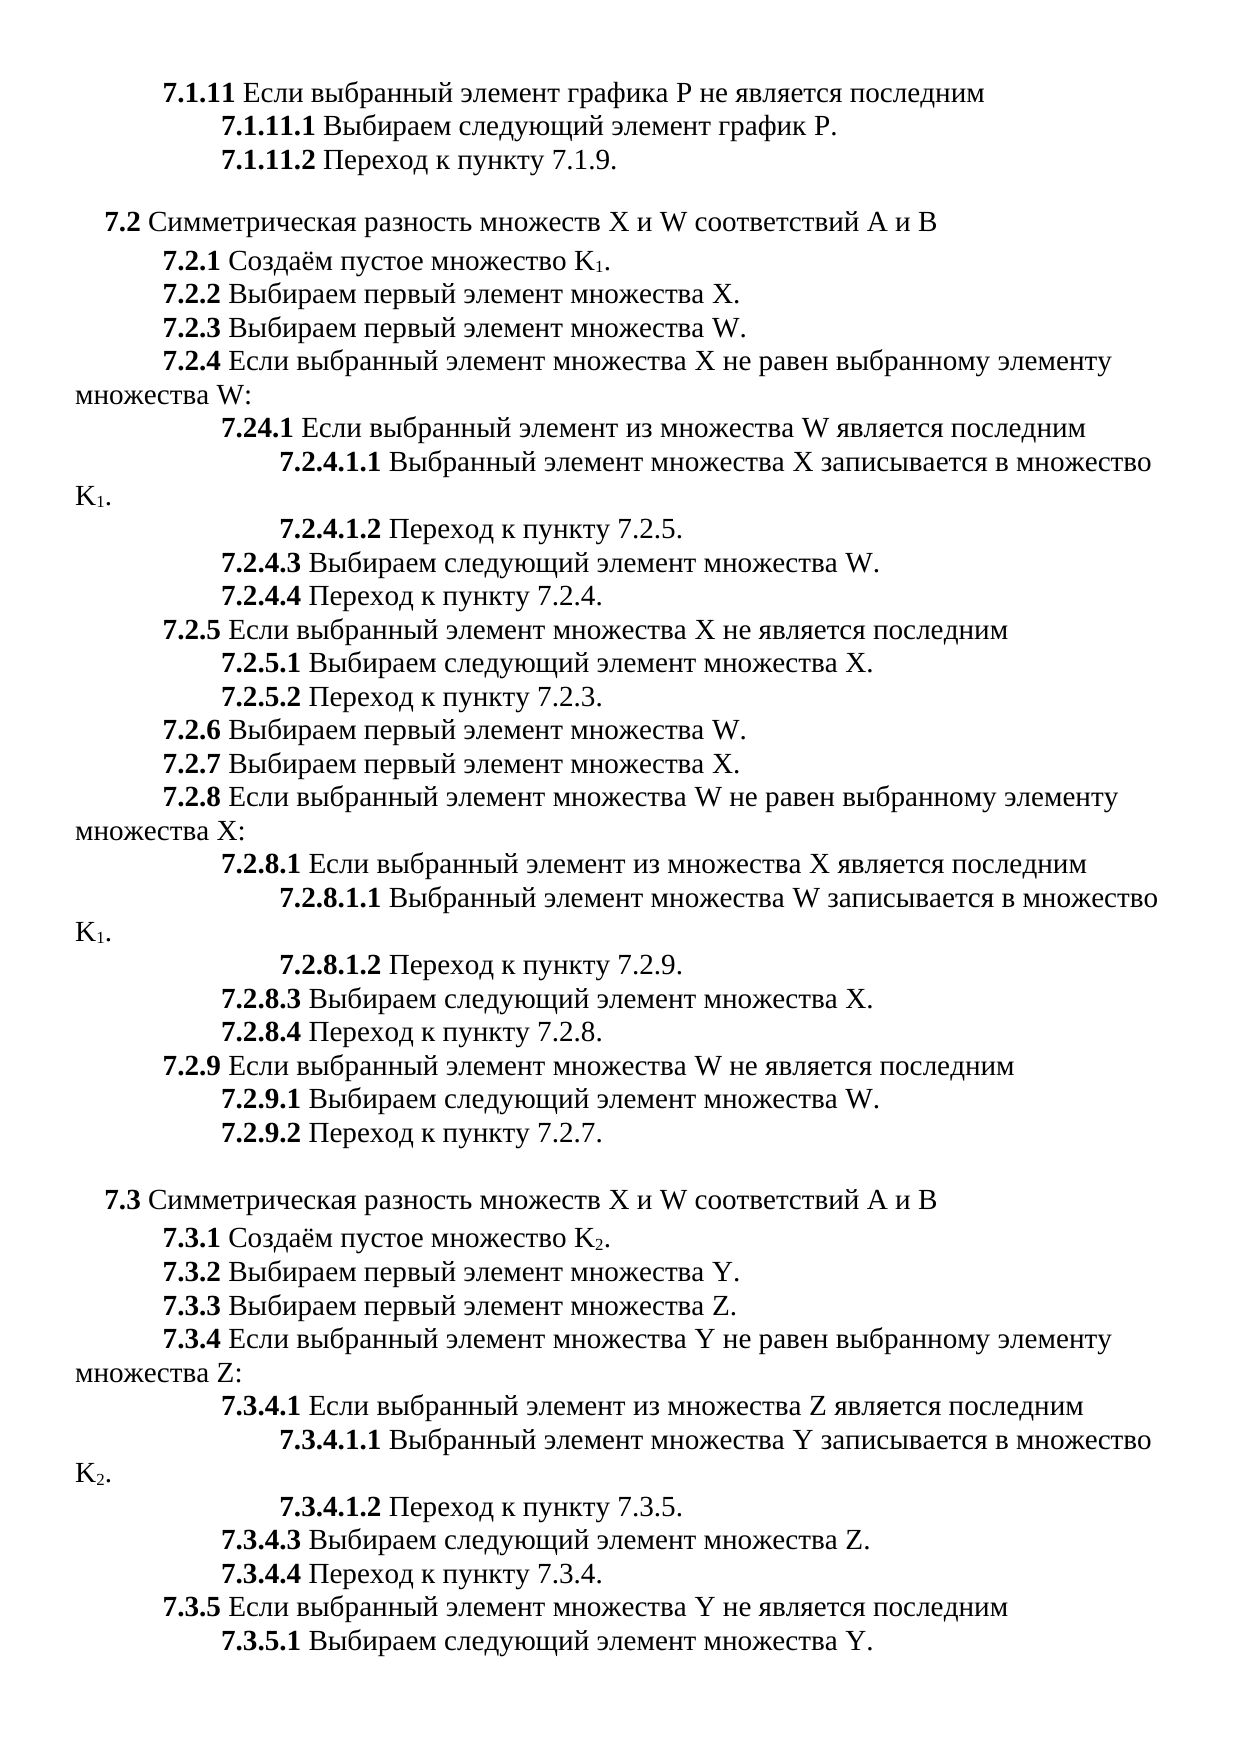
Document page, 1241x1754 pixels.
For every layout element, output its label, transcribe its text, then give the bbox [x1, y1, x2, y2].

text 7.24.1 Если выбранный элемент из множества W является последним [75, 411, 1165, 444]
text 7.2.8.1.2 Переход к пункту 7.2.9. [75, 947, 1165, 981]
text 7.3.4.1 Если выбранный элемент из множества Z является последним [75, 1388, 1165, 1422]
text 7.3.3 Выбираем первый элемент множества Z. [75, 1288, 1165, 1321]
text 7.2 Симметрическая разность множеств X и W соответствий A и B [75, 204, 1165, 238]
text 7.2.3 Выбираем первый элемент множества W. [75, 310, 1165, 343]
text 7.3 Симметрическая разность множеств X и W соответствий A и B [75, 1182, 1165, 1216]
text 7.3.4.3 Выбираем следующий элемент множества Z. [75, 1522, 1165, 1556]
text 7.2.6 Выбираем первый элемент множества W. [75, 712, 1165, 746]
text 7.2.4.3 Выбираем следующий элемент множества W. [75, 545, 1165, 578]
text 7.1.11.1 Выбираем следующий элемент график P. [75, 108, 1165, 142]
text 7.2.4 Если выбранный элемент множества X не равен выбранному элементу множества W: [75, 343, 1165, 411]
text 7.2.8.1 Если выбранный элемент из множества X является последним [75, 847, 1165, 880]
text 7.2.8.3 Выбираем следующий элемент множества X. [75, 981, 1165, 1014]
text 7.2.5 Если выбранный элемент множества X не является последним [75, 612, 1165, 645]
text 7.3.5.1 Выбираем следующий элемент множества Y. [75, 1623, 1165, 1657]
text 7.2.9 Если выбранный элемент множества W не является последним [75, 1048, 1165, 1081]
text 7.3.4.4 Переход к пункту 7.3.4. [75, 1556, 1165, 1589]
text 7.3.4.1.2 Переход к пункту 7.3.5. [75, 1489, 1165, 1522]
text 7.2.9.1 Выбираем следующий элемент множества W. [75, 1081, 1165, 1115]
text 7.1.11 Если выбранный элемент графика P не является последним [75, 75, 1165, 108]
text 7.2.2 Выбираем первый элемент множества X. [75, 276, 1165, 310]
text 7.2.8.4 Переход к пункту 7.2.8. [75, 1014, 1165, 1048]
text 7.3.4 Если выбранный элемент множества Y не равен выбранному элементу множества Z: [75, 1321, 1165, 1388]
text 7.2.9.2 Переход к пункту 7.2.7. [75, 1115, 1165, 1148]
text 7.2.7 Выбираем первый элемент множества X. [75, 746, 1165, 779]
text 7.3.1 Создаём пустое множество K2. [75, 1221, 1165, 1254]
text 7.2.4.1.2 Переход к пункту 7.2.5. [75, 511, 1165, 545]
text 7.2.8 Если выбранный элемент множества W не равен выбранному элементу множества X: [75, 779, 1165, 847]
text 7.3.2 Выбираем первый элемент множества Y. [75, 1254, 1165, 1288]
text 7.2.4.1.1 Выбранный элемент множества X записывается в множество K1. [75, 444, 1165, 511]
text 7.2.4.4 Переход к пункту 7.2.4. [75, 578, 1165, 612]
text 7.2.8.1.1 Выбранный элемент множества W записывается в множество K1. [75, 880, 1165, 947]
text 7.3.5 Если выбранный элемент множества Y не является последним [75, 1589, 1165, 1623]
text 7.1.11.2 Переход к пункту 7.1.9. [75, 142, 1165, 176]
text 7.3.4.1.1 Выбранный элемент множества Y записывается в множество K2. [75, 1422, 1165, 1489]
text 7.2.5.1 Выбираем следующий элемент множества X. [75, 645, 1165, 679]
text 7.2.1 Создаём пустое множество K1. [75, 243, 1165, 276]
text 7.2.5.2 Переход к пункту 7.2.3. [75, 679, 1165, 712]
